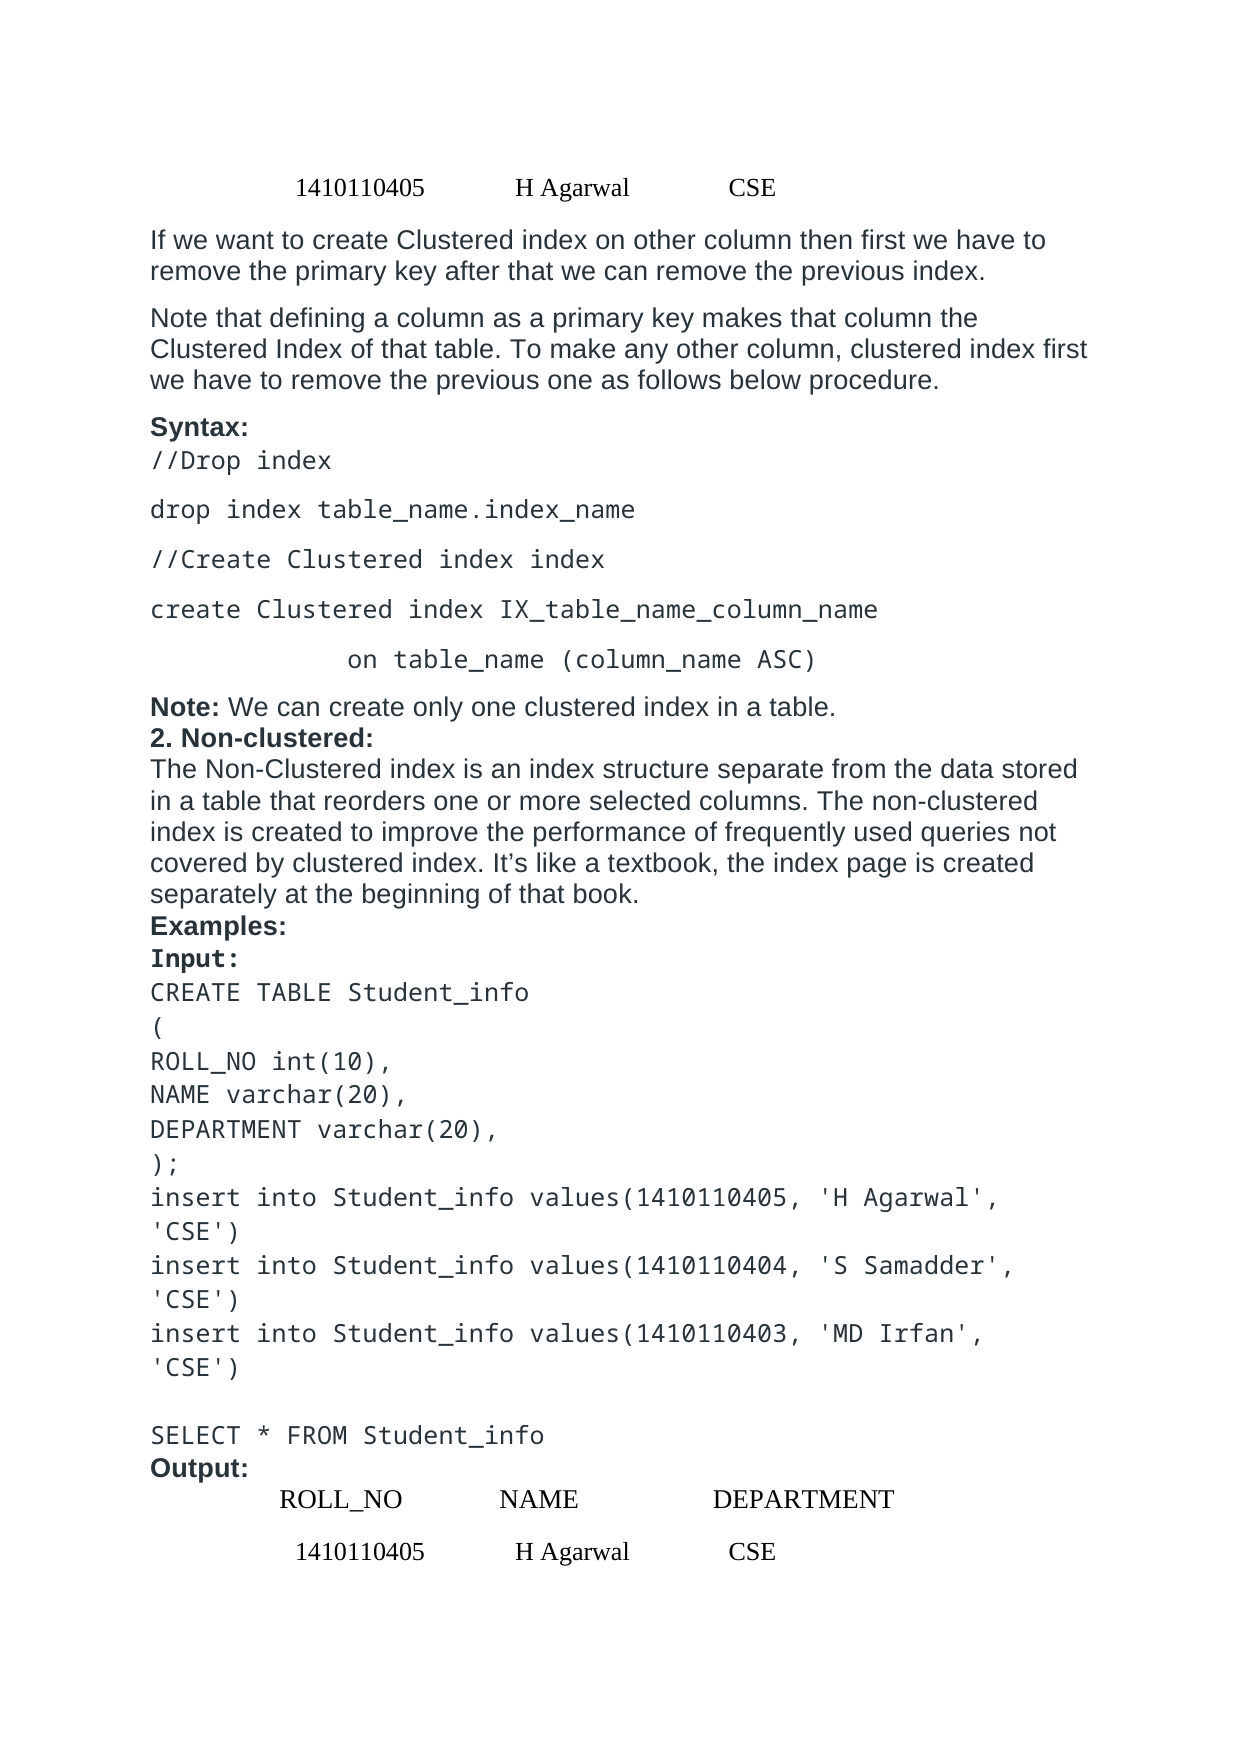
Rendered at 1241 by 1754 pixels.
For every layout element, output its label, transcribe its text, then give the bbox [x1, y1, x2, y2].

text Input: [150, 941, 1090, 975]
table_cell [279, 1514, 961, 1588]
text ( [150, 1009, 1090, 1043]
text Note that defining a column as a primary key makes that column the Clustered Index of that table. To make any other column, clustered index first we have to remove the previous one as follows below procedure. [150, 302, 1090, 396]
text //Create Clustered index index [150, 542, 1090, 576]
text insert into Student_info values(1410110405, 'H Agarwal', 'CSE') [150, 1179, 1090, 1247]
text insert into Student_info values(1410110403, 'MD Irfan', 'CSE') [150, 1316, 1090, 1384]
text create Clustered index IX_table_name_column_name [150, 592, 1090, 626]
text Note: We can create only one clustered index in a table. [150, 691, 1090, 722]
text SELECT * FROM Student_info [150, 1418, 1090, 1452]
text CREATE TABLE Student_info [150, 975, 1090, 1009]
text DEPARTMENT varchar(20), [150, 1111, 1090, 1145]
text //Drop index [150, 442, 1090, 477]
text Examples: [150, 910, 1090, 941]
text insert into Student_info values(1410110404, 'S Samadder', 'CSE') [150, 1247, 1090, 1316]
text ROLL_NO int(10), [150, 1043, 1090, 1077]
text Output: [150, 1452, 1090, 1483]
text 2. Non-clustered: The Non-Clustered index is an index structure separate from the data stored in a table that reorders one or more selected columns. The non-clustered index is created to improve the performance of frequently used queries not covered by clustered index. It’s like a textbook, the index page is created separately at the beginning of that book. [150, 722, 1090, 910]
text drop index table_name.index_name [150, 492, 1090, 526]
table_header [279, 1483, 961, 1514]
text If we want to create Clustered index on other column then first we have to remove the primary key after that we can remove the previous index. [150, 224, 1090, 286]
text Syntax: [150, 411, 1090, 442]
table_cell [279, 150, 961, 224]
text NAME varchar(20), [150, 1077, 1090, 1111]
text on table_name (column_name ASC) [150, 641, 1090, 675]
text ); [150, 1145, 1090, 1179]
